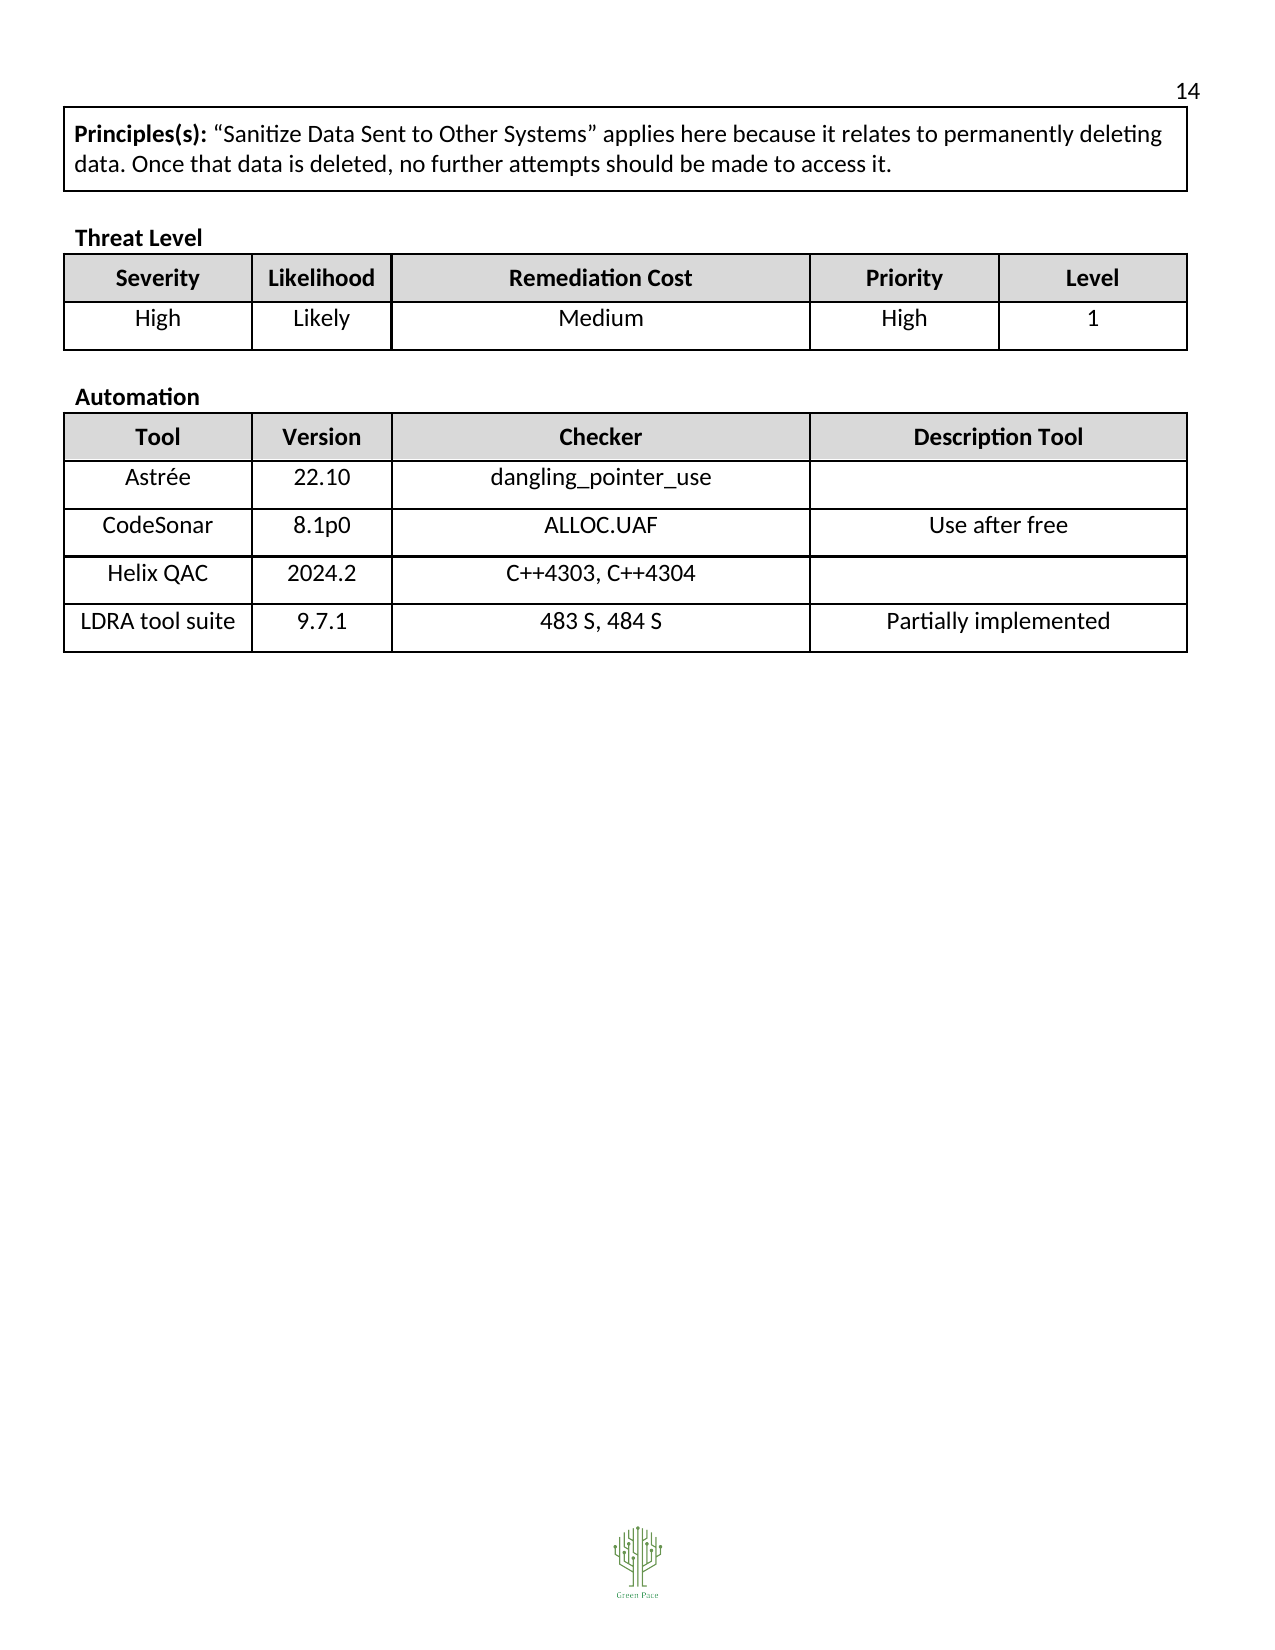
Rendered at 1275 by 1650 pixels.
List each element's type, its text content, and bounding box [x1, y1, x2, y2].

table_header Likelihood [253, 255, 390, 301]
table_cell Use after free [811, 510, 1186, 555]
table_cell 2024.2 [253, 558, 391, 603]
table_cell Astrée [65, 462, 251, 507]
table_cell C++4303, C++4304 [393, 558, 809, 603]
table_cell 9.7.1 [253, 605, 391, 651]
table_header Priority [811, 255, 998, 301]
table_header Severity [65, 255, 251, 301]
table_cell ALLOC.UAF [393, 510, 809, 555]
table_cell 483 S, 484 S [393, 605, 809, 651]
table_cell LDRA tool suite [65, 605, 251, 651]
table_cell 22.10 [253, 462, 391, 507]
table_cell 8.1p0 [253, 510, 391, 555]
table_cell Medium [393, 303, 809, 348]
table_cell dangling_pointer_use [393, 462, 809, 507]
table_cell Partially implemented [811, 605, 1186, 651]
table_cell High [811, 303, 998, 348]
table_header Principles(s): “Sanitize Data Sent to Other Systems” applies here because it relates to permanently deleting data. Once that data is deleted, no further attempts should be made to access it. [65, 108, 1186, 189]
table_header Remediation Cost [393, 255, 809, 301]
table_header Tool [65, 414, 251, 459]
table_header Description Tool [811, 414, 1186, 459]
picture [605, 1521, 670, 1606]
table_header Checker [393, 414, 809, 459]
table_cell Helix QAC [65, 558, 251, 603]
table_cell High [65, 303, 251, 348]
table_cell 1 [1000, 303, 1186, 348]
table_cell Likely [253, 303, 390, 348]
text Automation [75, 381, 1200, 412]
table_header Version [253, 414, 391, 459]
table_header Level [1000, 255, 1186, 301]
text Threat Level [75, 222, 1200, 253]
table_cell [811, 462, 1186, 507]
table_cell [811, 558, 1186, 603]
table_cell CodeSonar [65, 510, 251, 555]
